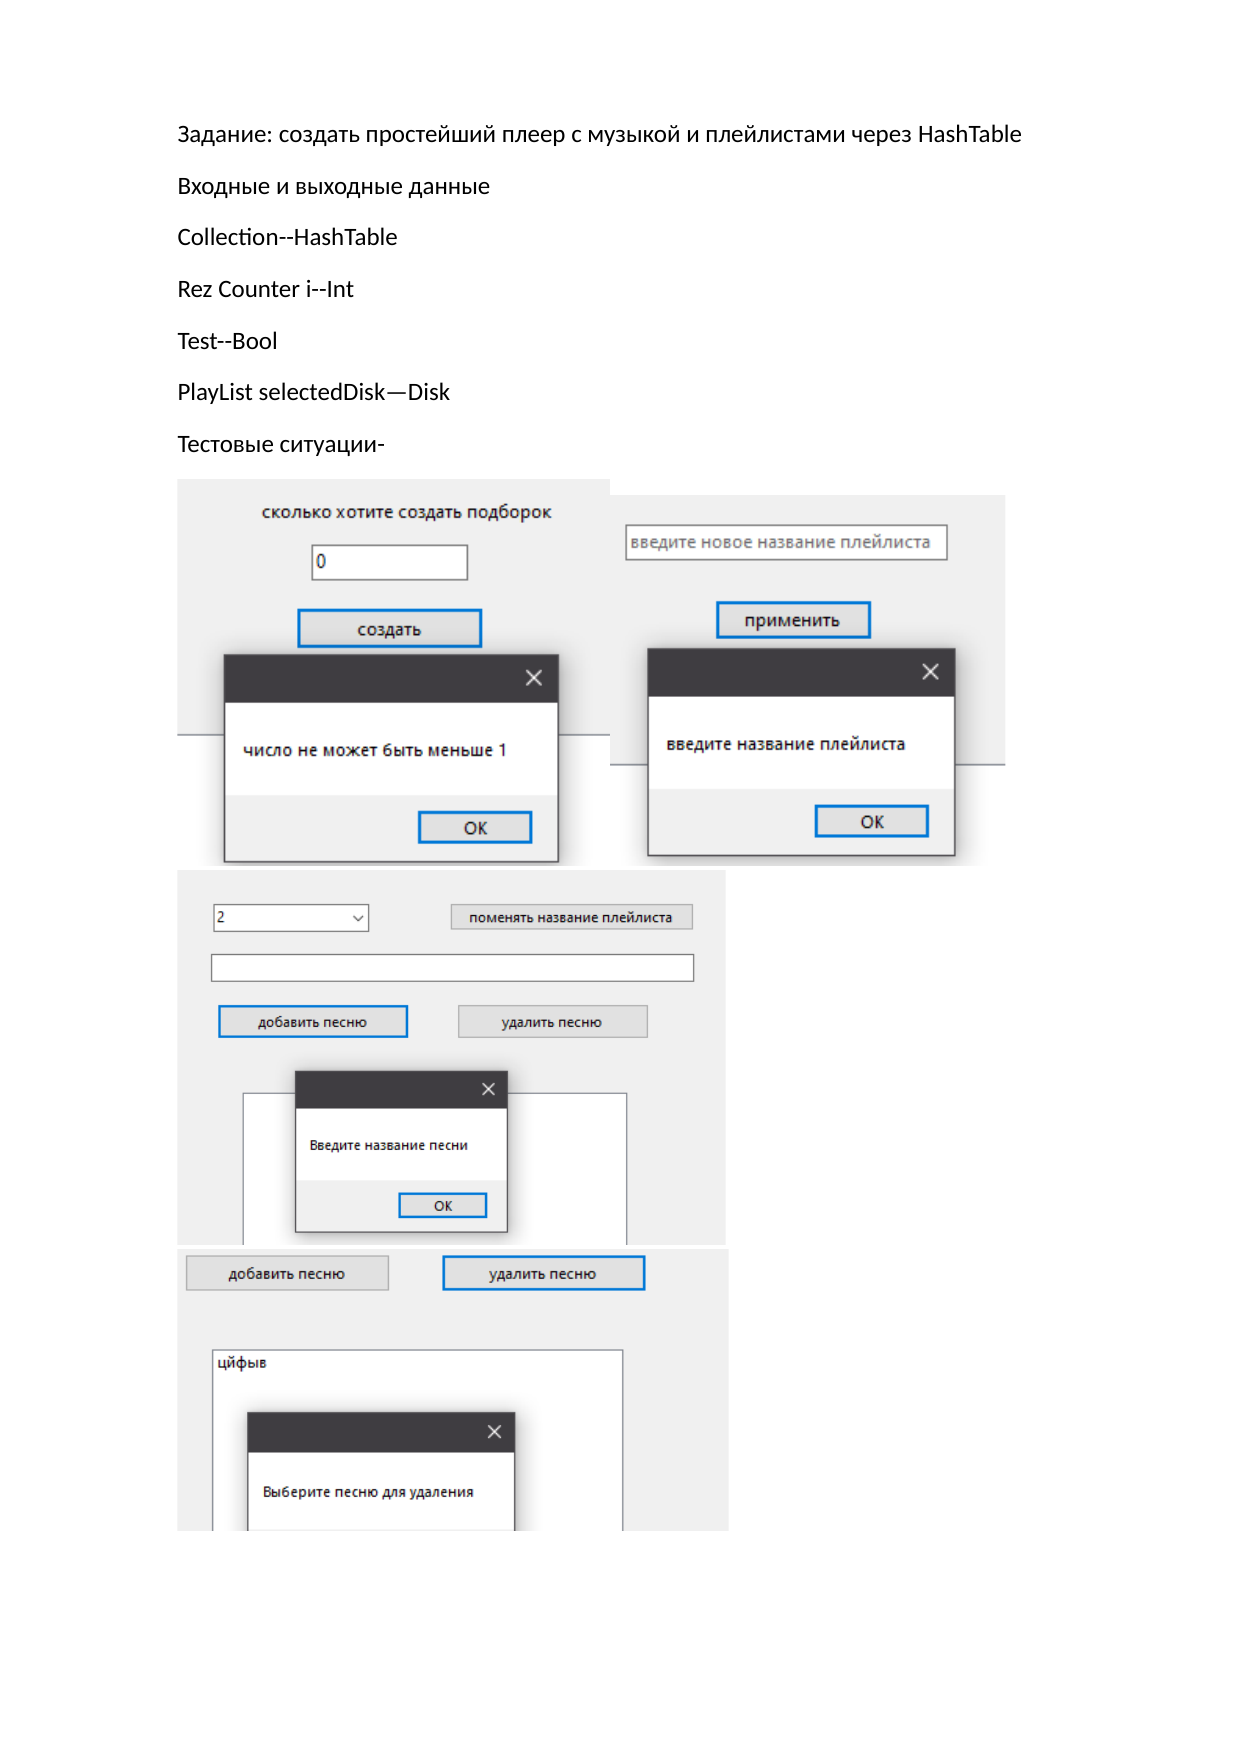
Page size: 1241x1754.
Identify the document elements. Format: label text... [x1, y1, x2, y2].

picture [177, 479, 1006, 866]
text Тестовые ситуации- [177, 428, 1152, 459]
text Collection--HashTable [177, 221, 1152, 252]
text Входные и выходные данные [177, 170, 1152, 200]
text Rez Counter i--Int [177, 273, 1152, 304]
text Test--Bool [177, 325, 1152, 355]
text PlayList selectedDisk—Disk [177, 376, 1152, 407]
picture [177, 1249, 729, 1531]
picture [177, 870, 726, 1245]
text Задание: создать простейший плеер с музыкой и плейлистами через HashTable [177, 118, 1152, 149]
